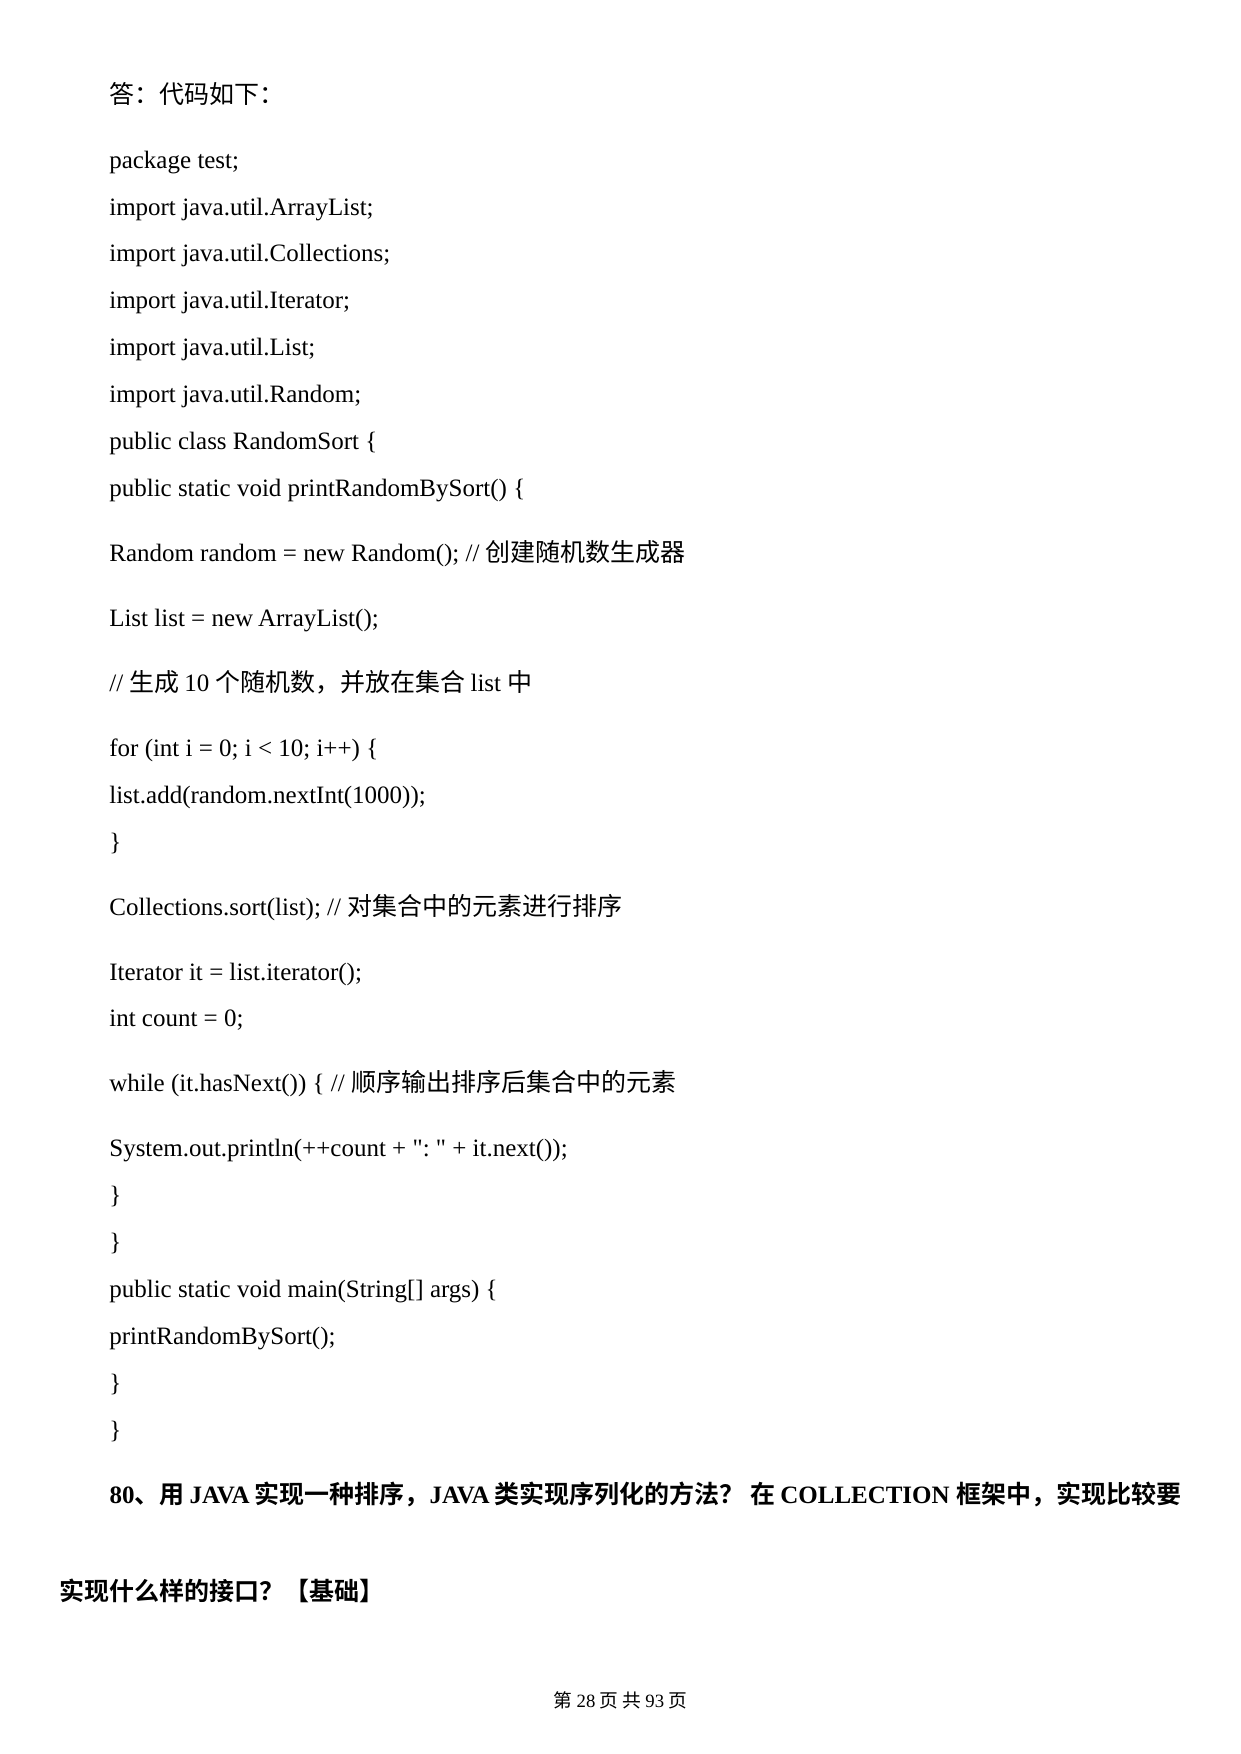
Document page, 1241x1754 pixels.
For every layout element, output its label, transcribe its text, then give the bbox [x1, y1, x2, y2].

text } [59, 825, 1181, 857]
text Iterator it = list.iterator(); [59, 955, 1181, 987]
text public class RandomSort { [59, 424, 1181, 457]
text import java.util.ArrayList; [59, 190, 1181, 222]
text // 生成10 个随机数，并放在集合list 中 [59, 648, 1181, 713]
text List list = new ArrayList(); [59, 601, 1181, 633]
text System.out.println(++count + ": " + it.next()); [59, 1132, 1181, 1164]
text import java.util.Random; [59, 377, 1181, 410]
text import java.util.Iterator; [59, 283, 1181, 316]
text int count = 0; [59, 1002, 1181, 1034]
text import java.util.List; [59, 330, 1181, 363]
text printRandomBySort(); [59, 1319, 1181, 1352]
text } [59, 1413, 1181, 1445]
text import java.util.Collections; [59, 237, 1181, 269]
text for (int i = 0; i < 10; i++) { [59, 731, 1181, 763]
text 80、用JAVA 实现一种排序，JAVA 类实现序列化的方法？ 在COLLECTION 框架中，实现比较要实现什么样的接口？【基础】 [59, 1460, 1181, 1622]
text package test; [59, 143, 1181, 175]
text public static void main(String[] args) { [59, 1272, 1181, 1305]
text public static void printRandomBySort() { [59, 471, 1181, 503]
text Random random = new Random(); // 创建随机数生成器 [59, 518, 1181, 583]
text } [59, 1225, 1181, 1258]
text } [59, 1178, 1181, 1211]
text Collections.sort(list); // 对集合中的元素进行排序 [59, 872, 1181, 937]
text 答：代码如下： [59, 60, 1181, 125]
text while (it.hasNext()) { // 顺序输出排序后集合中的元素 [59, 1048, 1181, 1113]
text list.add(random.nextInt(1000)); [59, 778, 1181, 810]
text } [59, 1366, 1181, 1398]
